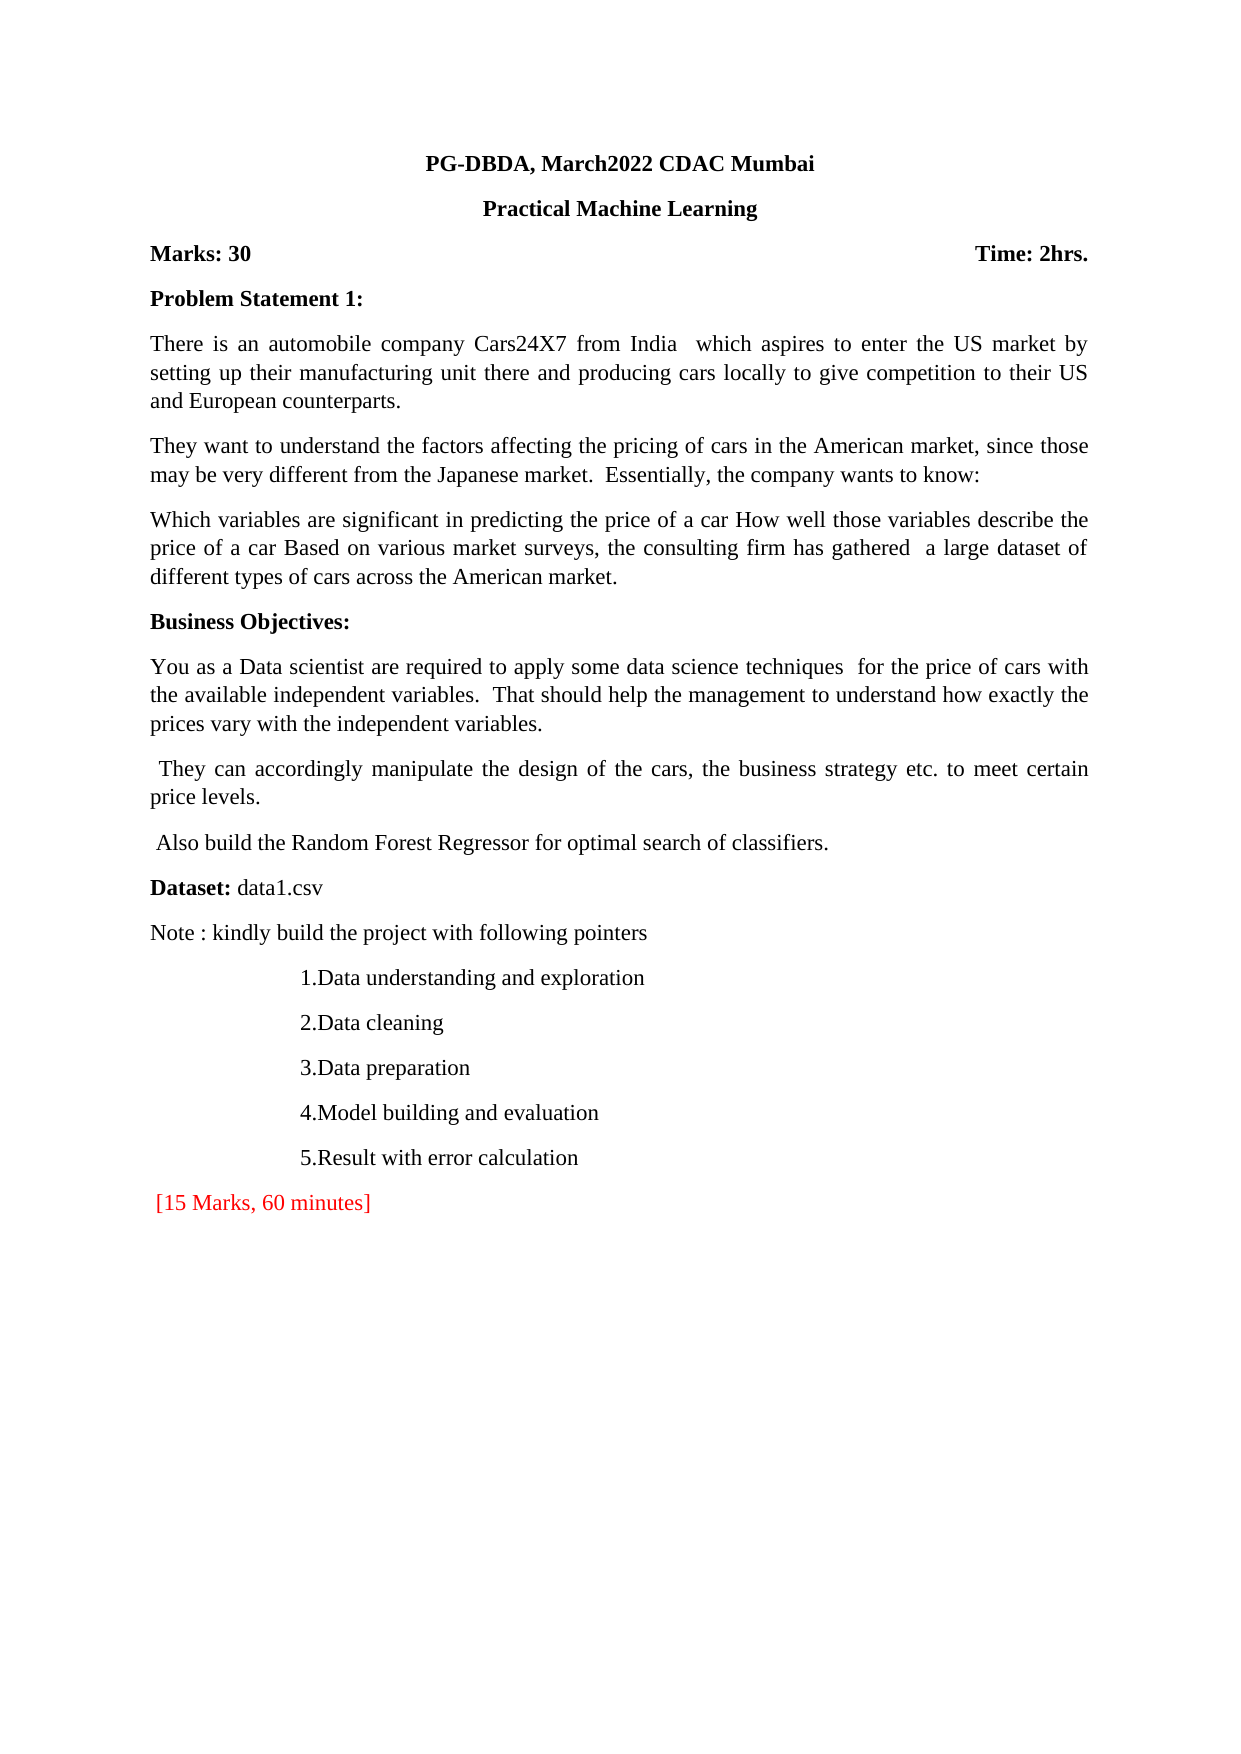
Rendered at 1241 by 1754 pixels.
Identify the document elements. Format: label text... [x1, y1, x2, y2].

text 5.Result with error calculation [150, 1144, 1090, 1171]
text Dataset: data1.csv [150, 874, 1090, 900]
text 1.Data understanding and exploration [150, 964, 1090, 990]
text 3.Data preparation [150, 1054, 1090, 1080]
text They can accordingly manipulate the design of the cars, the business strategy etc. to meet certain price levels. [150, 755, 1090, 810]
text They want to understand the factors affecting the pricing of cars in the American market, since those may be very different from the Japanese market. Essentially, the company wants to know: [150, 432, 1090, 487]
text Which variables are significant in predicting the price of a car How well those variables describe the price of a car Based on various market surveys, the consulting firm has gathered a large dataset of different types of cars across the American market. [150, 506, 1090, 589]
text 4.Model building and evaluation [150, 1099, 1090, 1126]
text Problem Statement 1: [150, 285, 1090, 312]
text Also build the Random Forest Regressor for optimal search of classifiers. [150, 828, 1090, 855]
text There is an automobile company Cars24X7 from India which aspires to enter the US market by setting up their manufacturing unit there and producing cars locally to give competition to their US and European counterparts. [150, 330, 1090, 414]
text You as a Data scientist are required to apply some data science techniques for the price of cars with the available independent variables. That should help the management to understand how exactly the prices vary with the independent variables. [150, 653, 1090, 736]
text Marks: 30 Time: 2hrs. [150, 240, 1090, 267]
text [15 Marks, 60 minutes] [150, 1189, 1090, 1216]
text Practical Machine Learning [150, 195, 1090, 221]
text Note : kindly build the project with following pointers [150, 919, 1090, 945]
text PG-DBDA, March2022 CDAC Mumbai [150, 150, 1090, 176]
text 2.Data cleaning [150, 1009, 1090, 1035]
text Business Objectives: [150, 608, 1090, 634]
